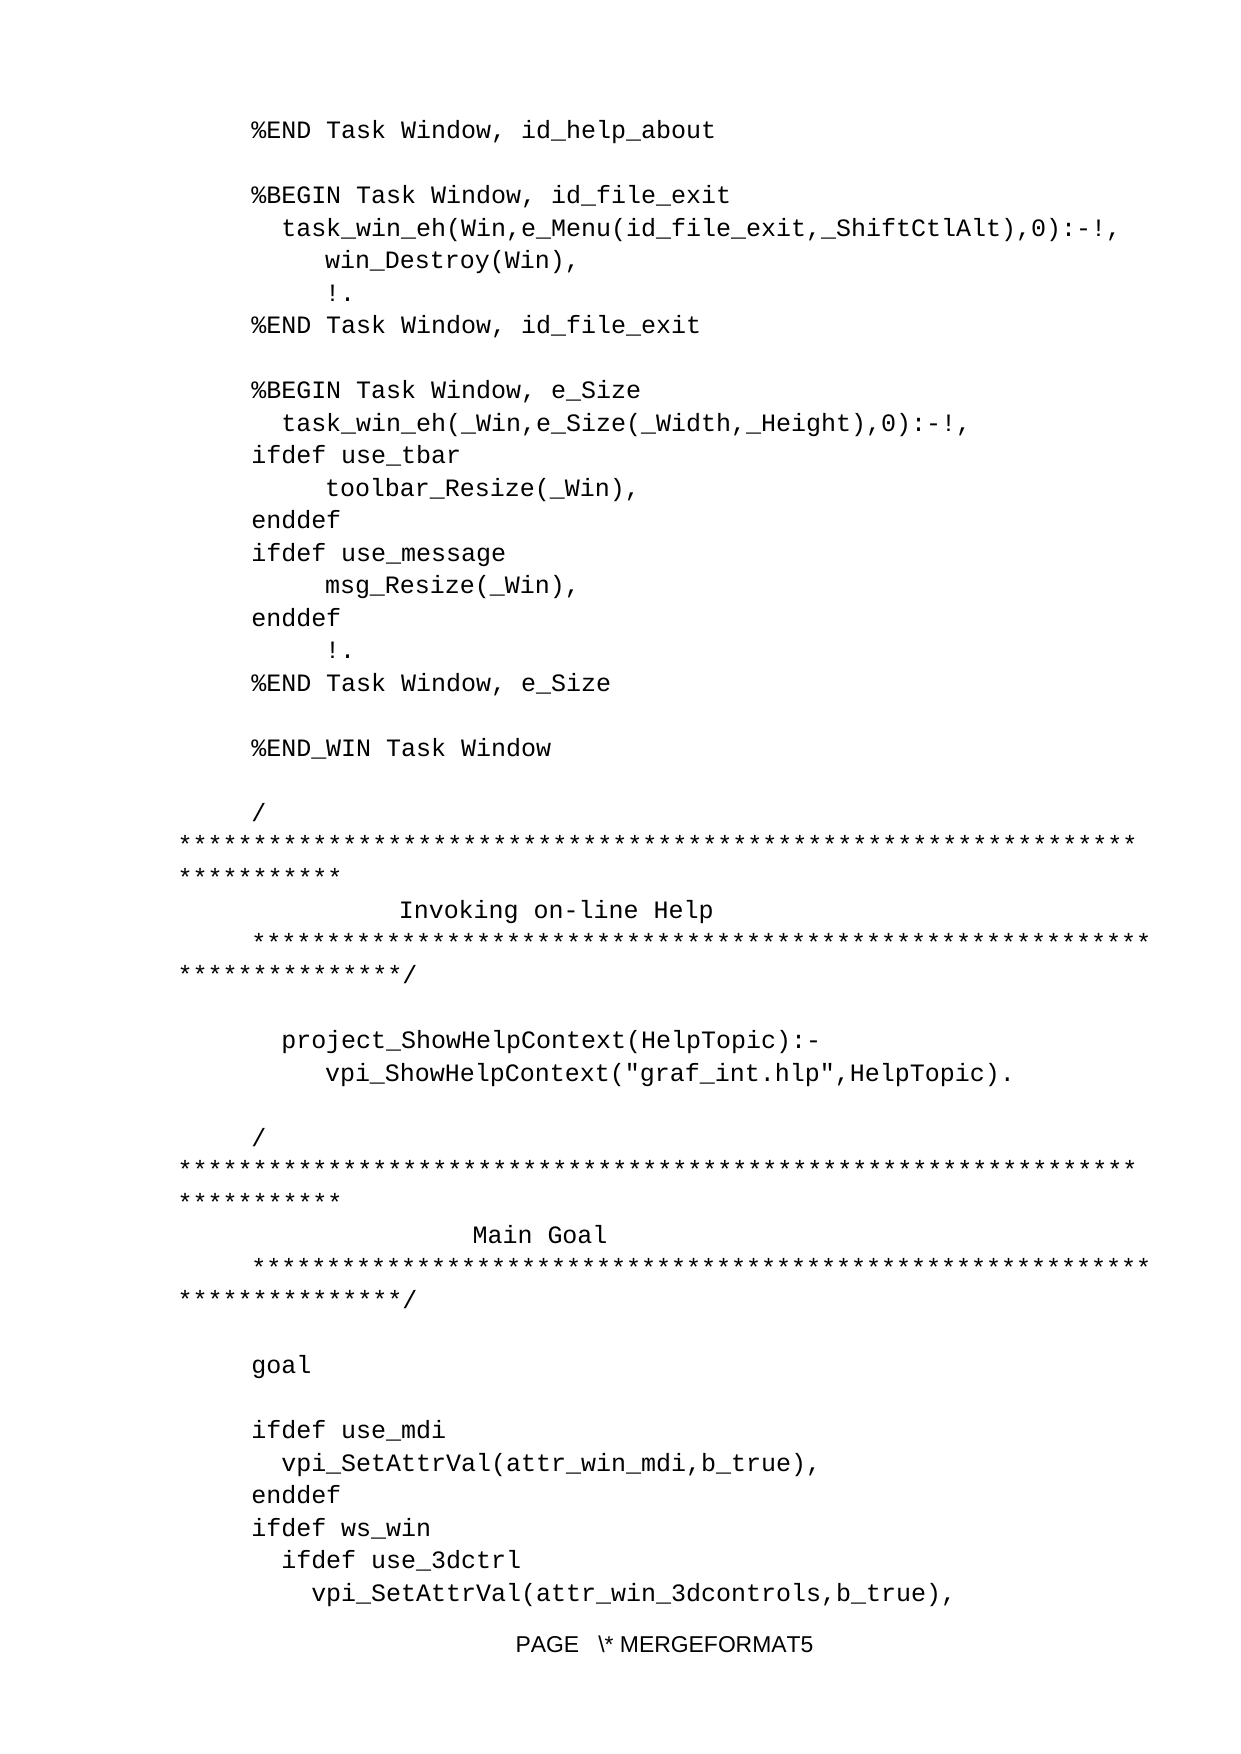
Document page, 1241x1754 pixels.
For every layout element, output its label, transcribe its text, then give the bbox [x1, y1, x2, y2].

text ifdef use_tbar [177, 443, 1152, 471]
text %BEGIN Task Window, e_Size [177, 378, 1152, 406]
text !. [177, 281, 1152, 309]
text ifdef use_message [177, 541, 1152, 569]
text task_win_eh(Win,e_Menu(id_file_exit,_ShiftCtlAlt),0):-!, [177, 216, 1152, 244]
text enddef [177, 1483, 1152, 1511]
text %END Task Window, e_Size [177, 671, 1152, 699]
text project_ShowHelpContext(HelpTopic):- [177, 1028, 1152, 1056]
text goal [177, 1353, 1152, 1381]
text ***************************************************************************/ [177, 931, 1152, 991]
text win_Destroy(Win), [177, 248, 1152, 276]
text task_win_eh(_Win,e_Size(_Width,_Height),0):-!, [177, 411, 1152, 439]
text ifdef use_3dctrl [177, 1548, 1152, 1576]
text vpi_ShowHelpContext("graf_int.hlp",HelpTopic). [177, 1061, 1152, 1089]
text msg_Resize(_Win), [177, 573, 1152, 601]
text vpi_SetAttrVal(attr_win_mdi,b_true), [177, 1451, 1152, 1479]
text !. [177, 638, 1152, 666]
text enddef [177, 606, 1152, 634]
text enddef [177, 508, 1152, 536]
text %END Task Window, id_file_exit [177, 313, 1152, 341]
text /*************************************************************************** [177, 801, 1152, 894]
text ***************************************************************************/ [177, 1256, 1152, 1316]
text Main Goal [177, 1223, 1152, 1251]
text %BEGIN Task Window, id_file_exit [177, 183, 1152, 211]
text toolbar_Resize(_Win), [177, 476, 1152, 504]
text ifdef ws_win [177, 1516, 1152, 1544]
text /*************************************************************************** [177, 1126, 1152, 1219]
text %END Task Window, id_help_about [177, 118, 1152, 146]
text %END_WIN Task Window [177, 736, 1152, 764]
text Invoking on-line Help [177, 898, 1152, 926]
text vpi_SetAttrVal(attr_win_3dcontrols,b_true), [177, 1581, 1152, 1609]
text ifdef use_mdi [177, 1418, 1152, 1446]
